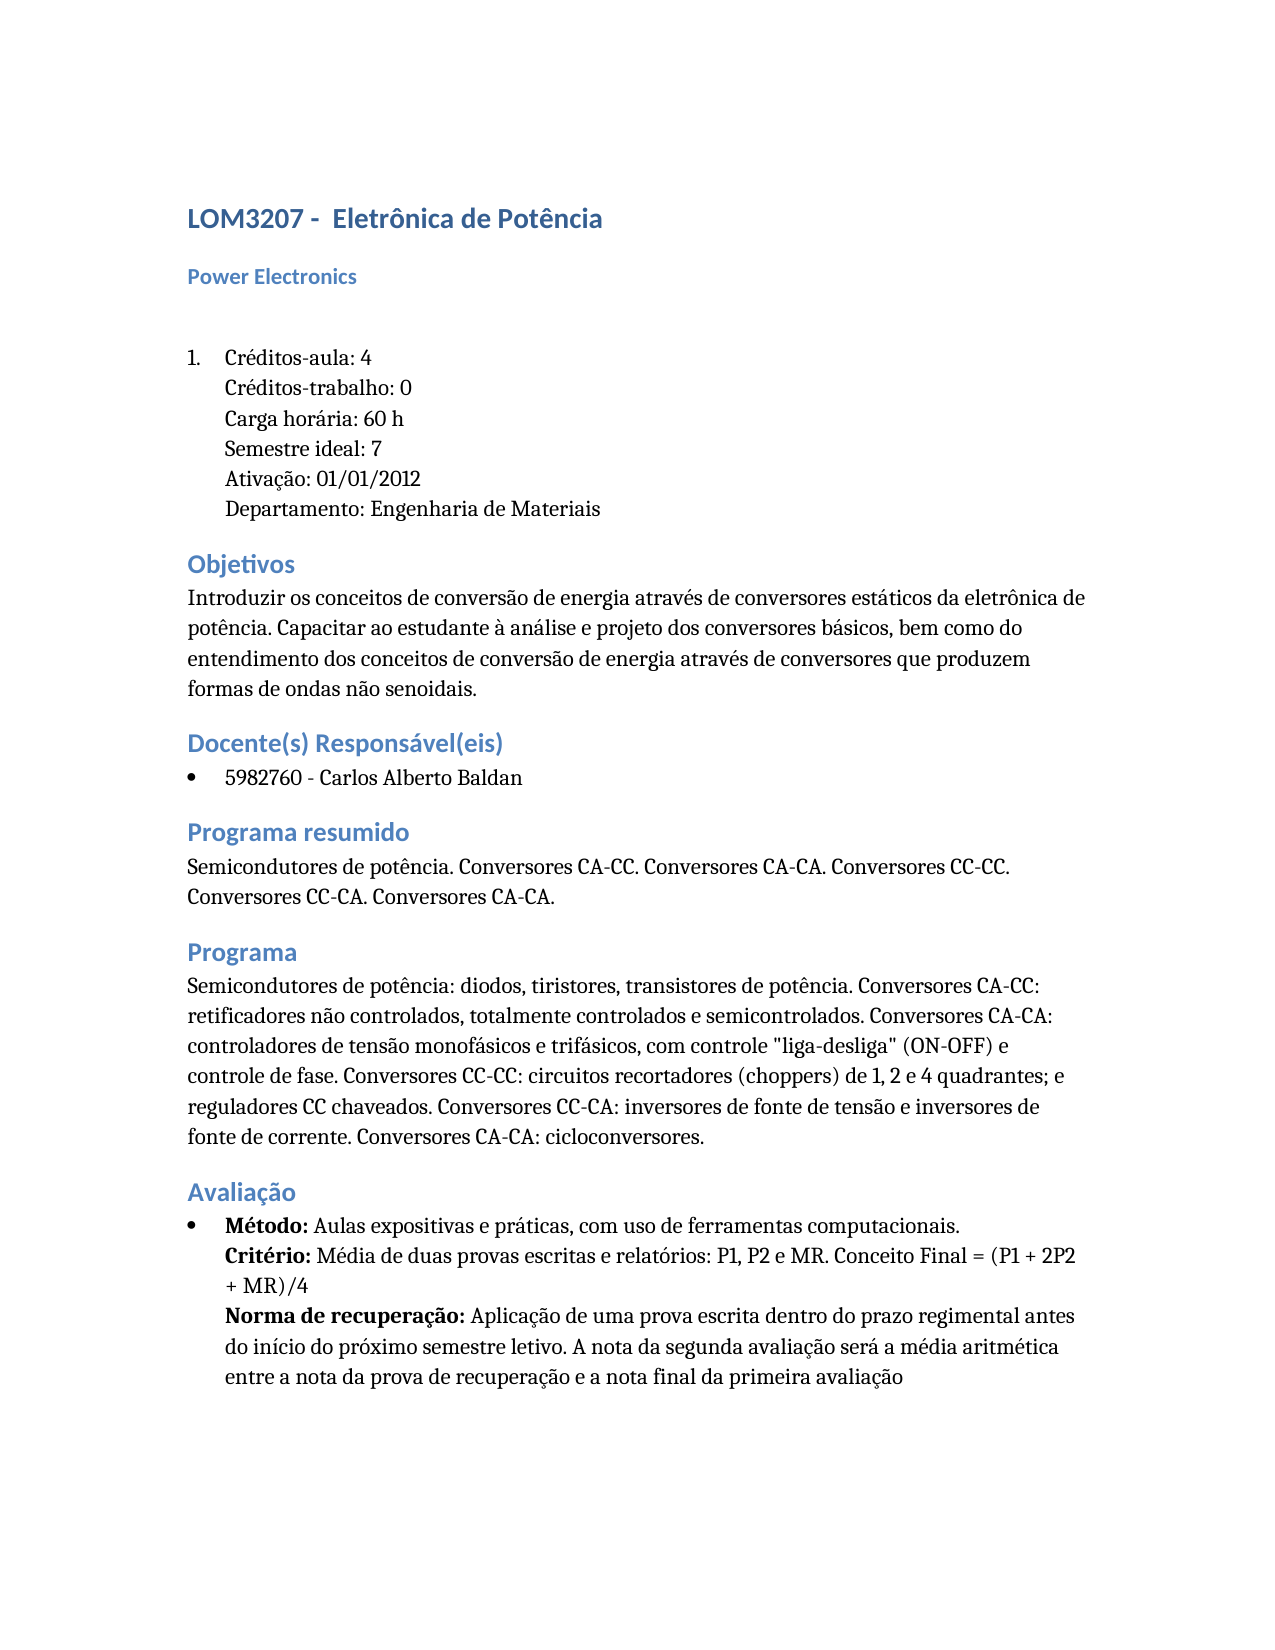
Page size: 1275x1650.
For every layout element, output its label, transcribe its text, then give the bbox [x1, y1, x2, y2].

subtitle Docente(s) Responsável(eis) [187, 727, 1087, 760]
subtitle Programa [187, 935, 1087, 968]
subtitle Objetivos [187, 547, 1087, 580]
text Semicondutores de potência: diodos, tiristores, transistores de potência. Conversores CA-CC: retificadores não controlados, totalmente controlados e semicontrolados. Conversores CA-CA: controladores de tensão monofásicos e trifásicos, com controle "liga-desliga" (ON-OFF) e controle de fase. Conversores CC-CC: circuitos recortadores (choppers) de 1, 2 e 4 quadrantes; e reguladores CC chaveados. Conversores CC-CA: inversores de fonte de tensão e inversores de fonte de corrente. Conversores CA-CA: cicloconversores. [187, 973, 1087, 1150]
list Créditos-aula: 4 Créditos-trabalho: 0 Carga horária: 60 h Semestre ideal: 7 Ativação: 01/01/2012 Departamento: Engenharia de Materiais [187, 345, 1087, 522]
text Semicondutores de potência. Conversores CA-CC. Conversores CA-CA. Conversores CC-CC. Conversores CC-CA. Conversores CA-CA. [187, 853, 1087, 910]
text Introduzir os conceitos de conversão de energia através de conversores estáticos da eletrônica de potência. Capacitar ao estudante à análise e projeto dos conversores básicos, bem como do entendimento dos conceitos de conversão de energia através de conversores que produzem formas de ondas não senoidais. [187, 585, 1087, 702]
list Método: Aulas expositivas e práticas, com uso de ferramentas computacionais. Critério: Média de duas provas escritas e relatórios: P1, P2 e MR. Conceito Final = (P1 + 2P2 + MR)/4 Norma de recuperação: Aplicação de uma prova escrita dentro do prazo regimental antes do início do próximo semestre letivo. A nota da segunda avaliação será a média aritmética entre a nota da prova de recuperação e a nota final da primeira avaliação [187, 1213, 1087, 1390]
subtitle Power Electronics [187, 262, 1087, 290]
subtitle Avaliação [187, 1175, 1087, 1208]
subtitle LOM3207 - Eletrônica de Potência [187, 200, 1087, 236]
list 5982760 - Carlos Alberto Baldan [187, 764, 1087, 791]
subtitle Programa resumido [187, 816, 1087, 849]
